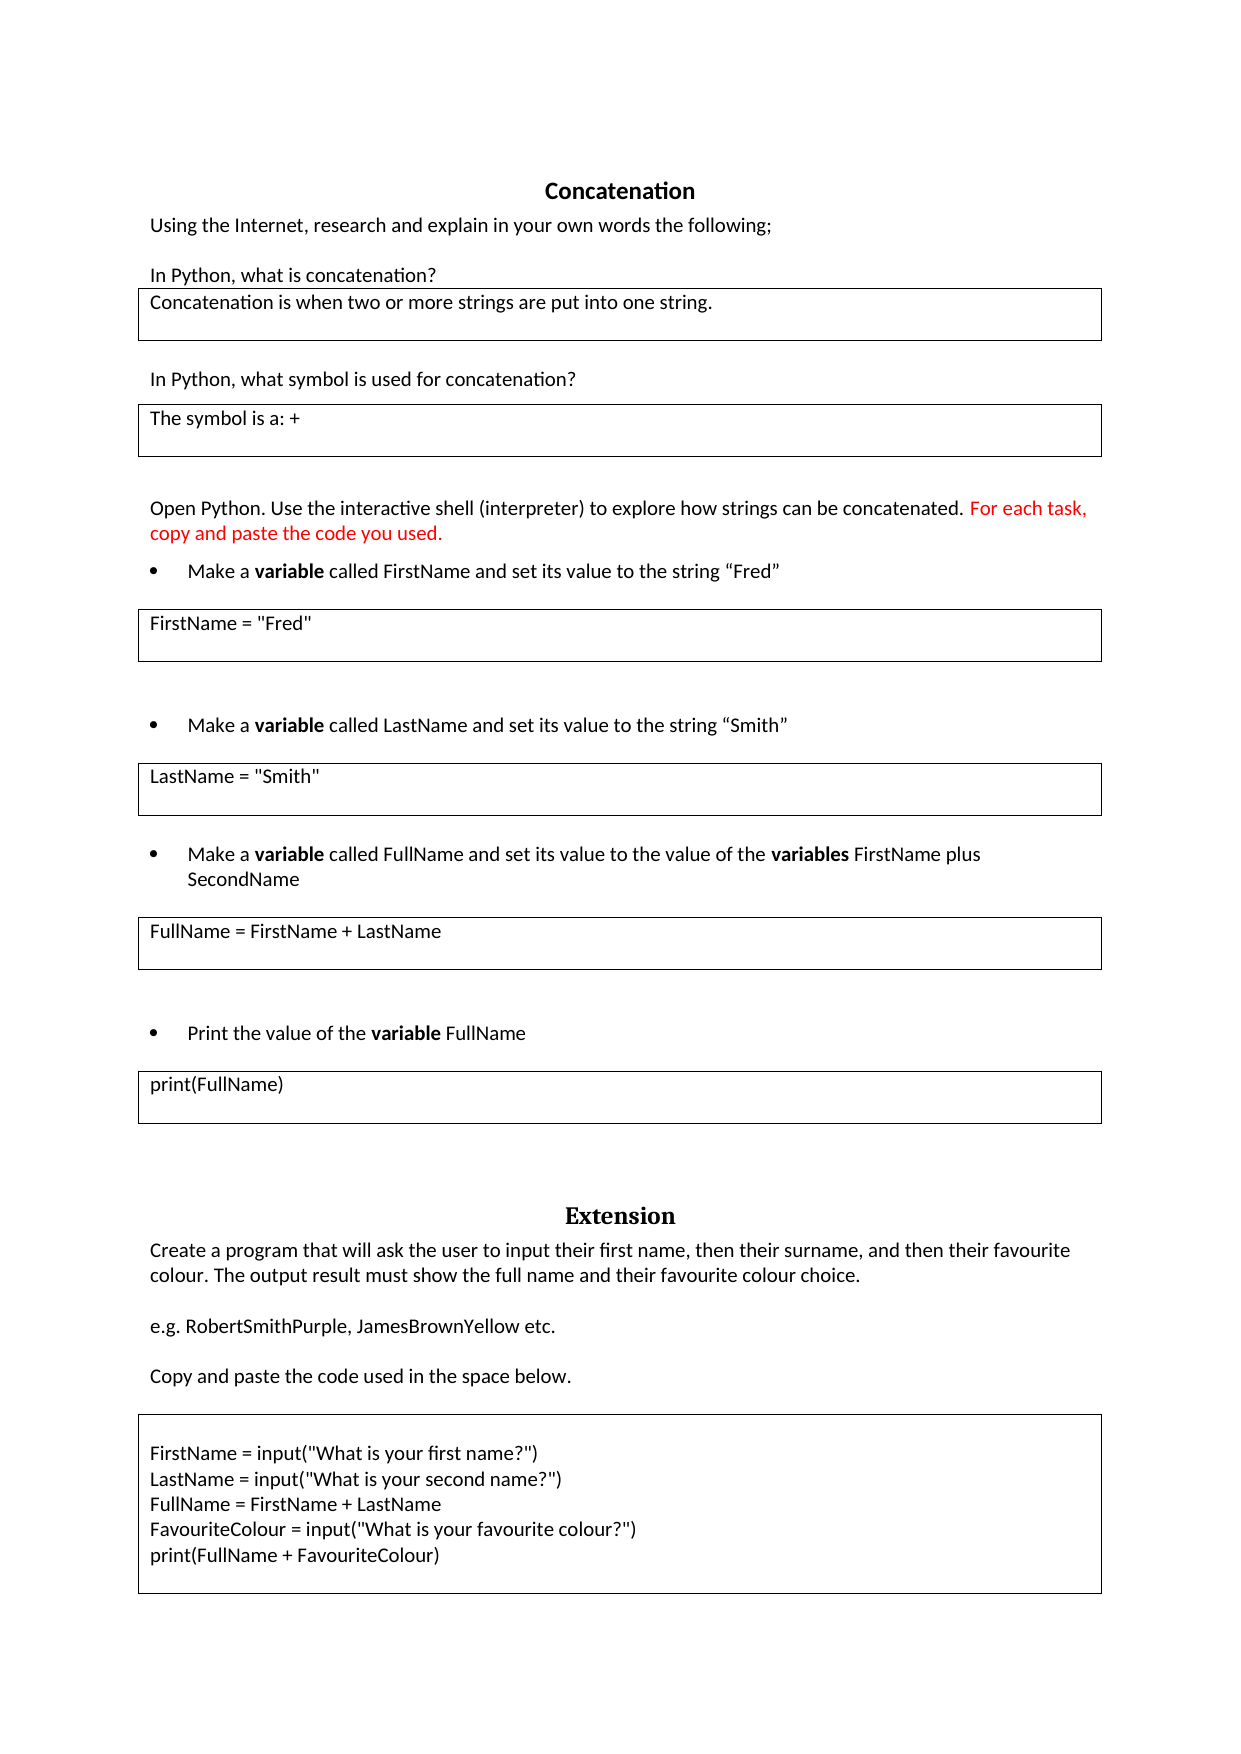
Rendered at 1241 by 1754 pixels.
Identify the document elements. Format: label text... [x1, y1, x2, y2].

text Copy and paste the code used in the space below. [150, 1363, 1090, 1389]
text In Python, what is concatenation? [150, 263, 1090, 288]
text Create a program that will ask the user to input their first name, then their surname, and then their favourite colour. The output result must show the full name and their favourite colour choice. [150, 1237, 1090, 1288]
title Concatenation [150, 175, 1090, 206]
subtitle Extension [150, 1202, 1090, 1231]
table_header FullName = FirstName + LastName [139, 918, 1101, 969]
list Make a variable called LastName and set its value to the string “Smith” [150, 712, 1090, 738]
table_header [139, 1415, 1101, 1593]
list Print the value of the variable FullName [150, 1020, 1090, 1046]
table_header Concatenation is when two or more strings are put into one string. [139, 289, 1101, 340]
table_header The symbol is a: + [139, 405, 1101, 456]
table_header FirstName = "Fred" [139, 610, 1101, 661]
text Open Python. Use the interactive shell (interpreter) to explore how strings can be concatenated. For each task, copy and paste the code you used. [150, 495, 1090, 546]
table_header LastName = "Smith" [139, 764, 1101, 814]
text In Python, what symbol is used for concatenation? [150, 366, 1090, 392]
list Make a variable called FirstName and set its value to the string “Fred” [150, 558, 1090, 584]
text e.g. RobertSmithPurple, JamesBrownYellow etc. [150, 1313, 1090, 1338]
text Using the Internet, research and explain in your own words the following; [150, 212, 1090, 237]
list Make a variable called FullName and set its value to the value of the variables FirstName plus SecondName [150, 841, 1090, 892]
table_header print(FullName) [139, 1072, 1101, 1122]
